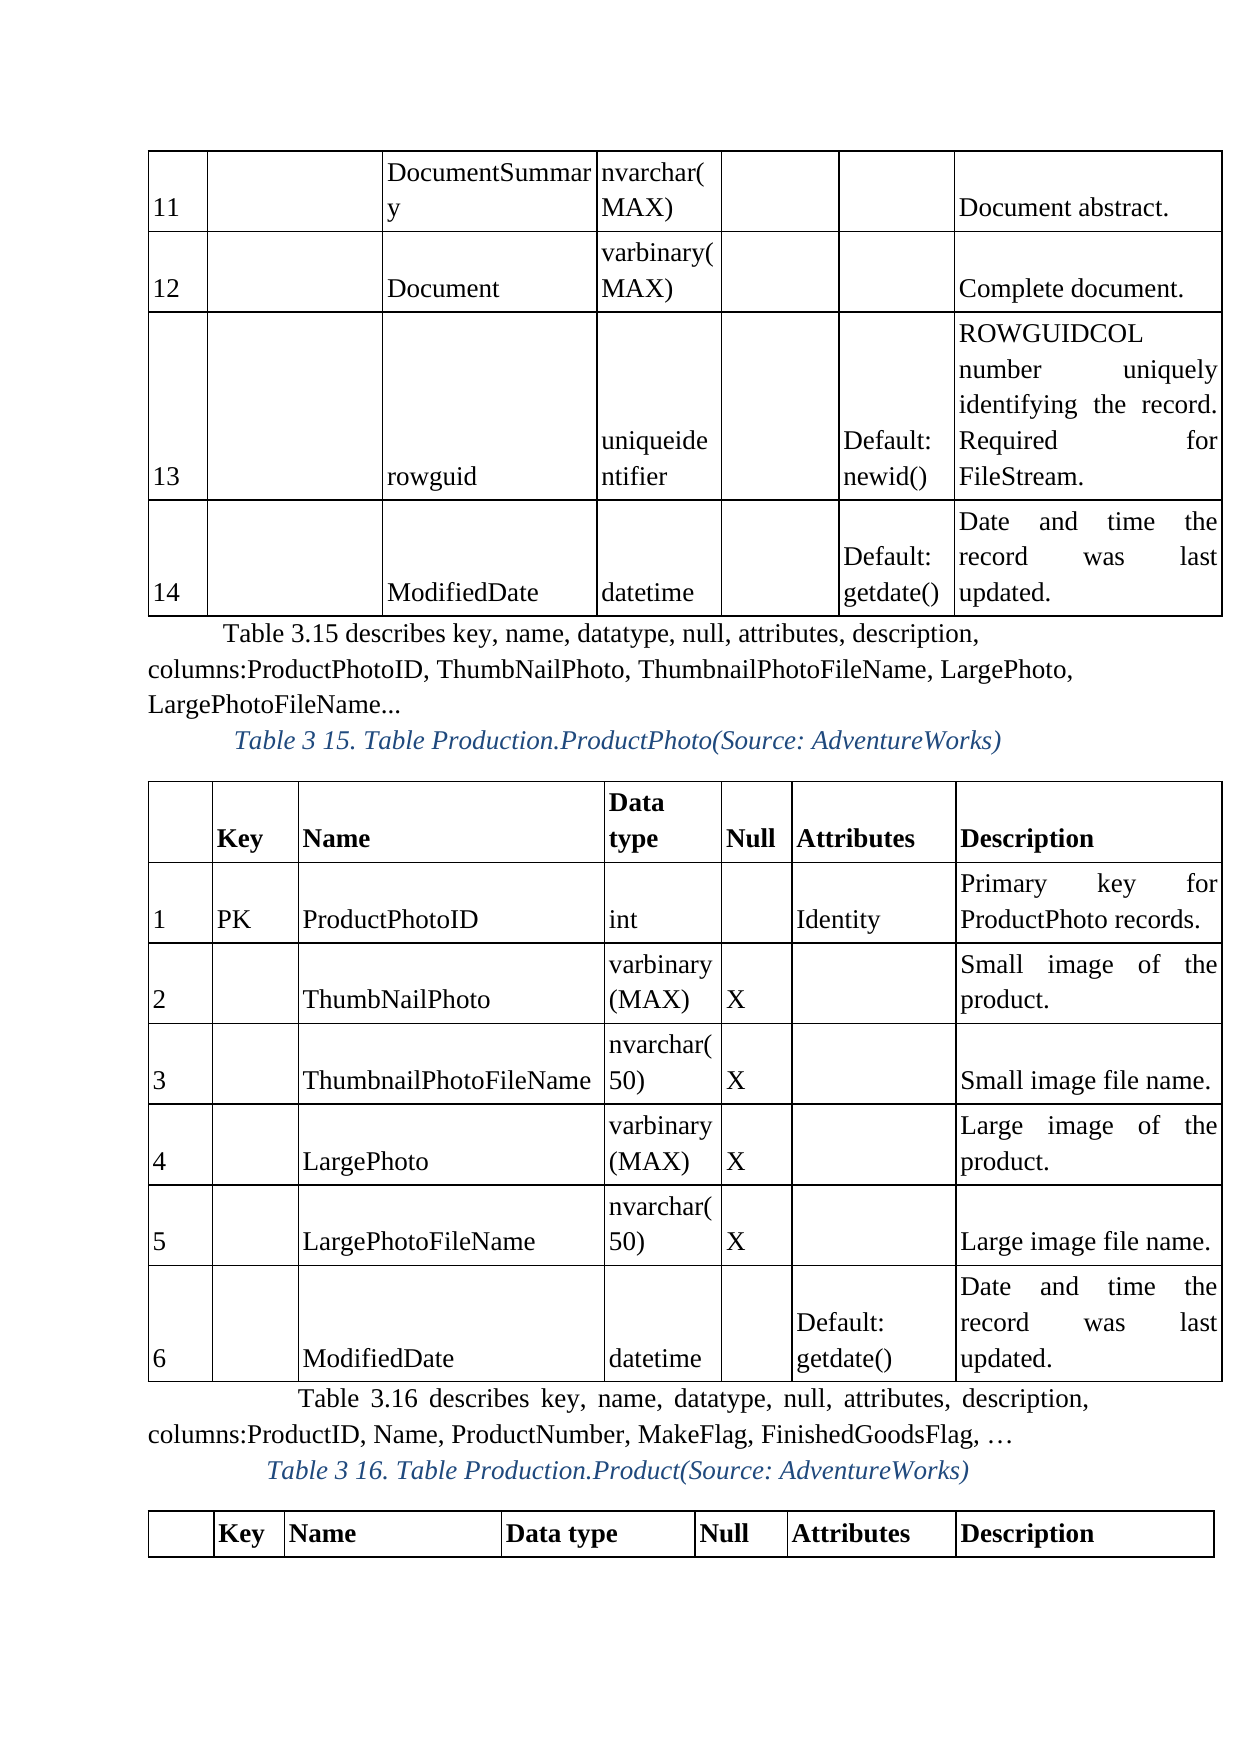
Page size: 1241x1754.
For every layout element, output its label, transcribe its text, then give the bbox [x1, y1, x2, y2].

table_cell Document abstract. [955, 152, 1221, 231]
table_cell [722, 313, 838, 499]
table_cell ThumbNailPhoto [299, 944, 604, 1023]
table_cell Date and time the record was last updated. [957, 1266, 1221, 1381]
table_cell [793, 1024, 955, 1103]
table_header [149, 1512, 213, 1556]
table_cell Identity [793, 863, 955, 942]
table_cell DocumentSummary [383, 152, 596, 231]
table_cell Default: getdate() [793, 1266, 955, 1381]
table_header Key [213, 782, 298, 861]
table_cell ROWGUIDCOL number uniquely identifying the record. Required for FileStream. [955, 313, 1221, 499]
table_cell ModifiedDate [299, 1266, 604, 1381]
text Table 3 16. Table Production.Product(Source: AdventureWorks) [148, 1454, 1090, 1485]
table_cell Document [383, 232, 596, 311]
table_cell X [722, 1024, 791, 1103]
table_cell [722, 863, 791, 942]
table_cell nvarchar(50) [605, 1024, 721, 1103]
table_cell 1 [149, 863, 212, 942]
table_cell 12 [149, 232, 207, 311]
table_header Description [957, 1512, 1213, 1556]
table_cell X [722, 944, 791, 1023]
table_cell [793, 944, 955, 1023]
table_cell [840, 152, 954, 231]
table_cell [722, 501, 838, 615]
table_cell LargePhoto [299, 1105, 604, 1184]
table_header Name [299, 782, 604, 861]
table_cell [213, 944, 298, 1023]
table_header Attributes [793, 782, 955, 861]
table_cell nvarchar(MAX) [598, 152, 721, 231]
table_cell [208, 501, 382, 615]
table_cell [793, 1186, 955, 1264]
table_cell 2 [149, 944, 212, 1023]
table_cell Date and time the record was last updated. [955, 501, 1221, 615]
table_cell int [605, 863, 721, 942]
table_cell [722, 152, 838, 231]
table_cell X [722, 1105, 791, 1184]
table_cell varbinary(MAX) [605, 1105, 721, 1184]
table_cell ProductPhotoID [299, 863, 604, 942]
table_cell 11 [149, 152, 207, 231]
table_cell [213, 1186, 298, 1264]
table_header Key [215, 1512, 284, 1556]
table_cell [793, 1105, 955, 1184]
table_cell varbinary(MAX) [598, 232, 721, 311]
table_cell [722, 1266, 791, 1381]
table_cell [213, 1024, 298, 1103]
table_cell 14 [149, 501, 207, 615]
table_header Description [957, 782, 1221, 861]
table_cell datetime [605, 1266, 721, 1381]
table_cell LargePhotoFileName [299, 1186, 604, 1264]
table_cell PK [213, 863, 298, 942]
text Table 3.15 describes key, name, datatype, null, attributes, description, columns:ProductPhotoID, ThumbNailPhoto, ThumbnailPhotoFileName, LargePhoto, LargePhotoFileName... [148, 617, 1090, 719]
table_cell Primary key for ProductPhoto records. [957, 863, 1221, 942]
text Table 3 15. Table Production.ProductPhoto(Source: AdventureWorks) [148, 724, 1090, 755]
table_header [149, 782, 212, 861]
table_cell rowguid [383, 313, 596, 499]
table_cell Default: getdate() [840, 501, 954, 615]
table_cell X [722, 1186, 791, 1264]
table_cell [208, 232, 382, 311]
table_cell Small image file name. [957, 1024, 1221, 1103]
table_cell 5 [149, 1186, 212, 1264]
table_header Data type [605, 782, 721, 861]
table_cell [840, 232, 954, 311]
table_cell 6 [149, 1266, 212, 1381]
table_cell [208, 152, 382, 231]
table_cell 3 [149, 1024, 212, 1103]
table_cell ModifiedDate [383, 501, 596, 615]
table_cell varbinary(MAX) [605, 944, 721, 1023]
table_cell nvarchar(50) [605, 1186, 721, 1264]
table_header Name [285, 1512, 501, 1556]
table_cell Complete document. [955, 232, 1221, 311]
table_cell Large image of the product. [957, 1105, 1221, 1184]
table_header Null [696, 1512, 787, 1556]
table_cell [208, 313, 382, 499]
table_cell [722, 232, 838, 311]
table_header Null [722, 782, 791, 861]
text Table 3.16 describes key, name, datatype, null, attributes, description, columns:ProductID, Name, ProductNumber, MakeFlag, FinishedGoodsFlag, … [148, 1382, 1090, 1449]
table_cell 13 [149, 313, 207, 499]
table_cell Large image file name. [957, 1186, 1221, 1264]
table_cell datetime [598, 501, 721, 615]
table_cell 4 [149, 1105, 212, 1184]
table_cell [213, 1105, 298, 1184]
table_cell [213, 1266, 298, 1381]
table_header Attributes [788, 1512, 955, 1556]
table_cell Small image of the product. [957, 944, 1221, 1023]
table_cell ThumbnailPhotoFileName [299, 1024, 604, 1103]
table_header Data type [502, 1512, 694, 1556]
table_cell Default: newid() [840, 313, 954, 499]
table_cell uniqueidentifier [598, 313, 721, 499]
